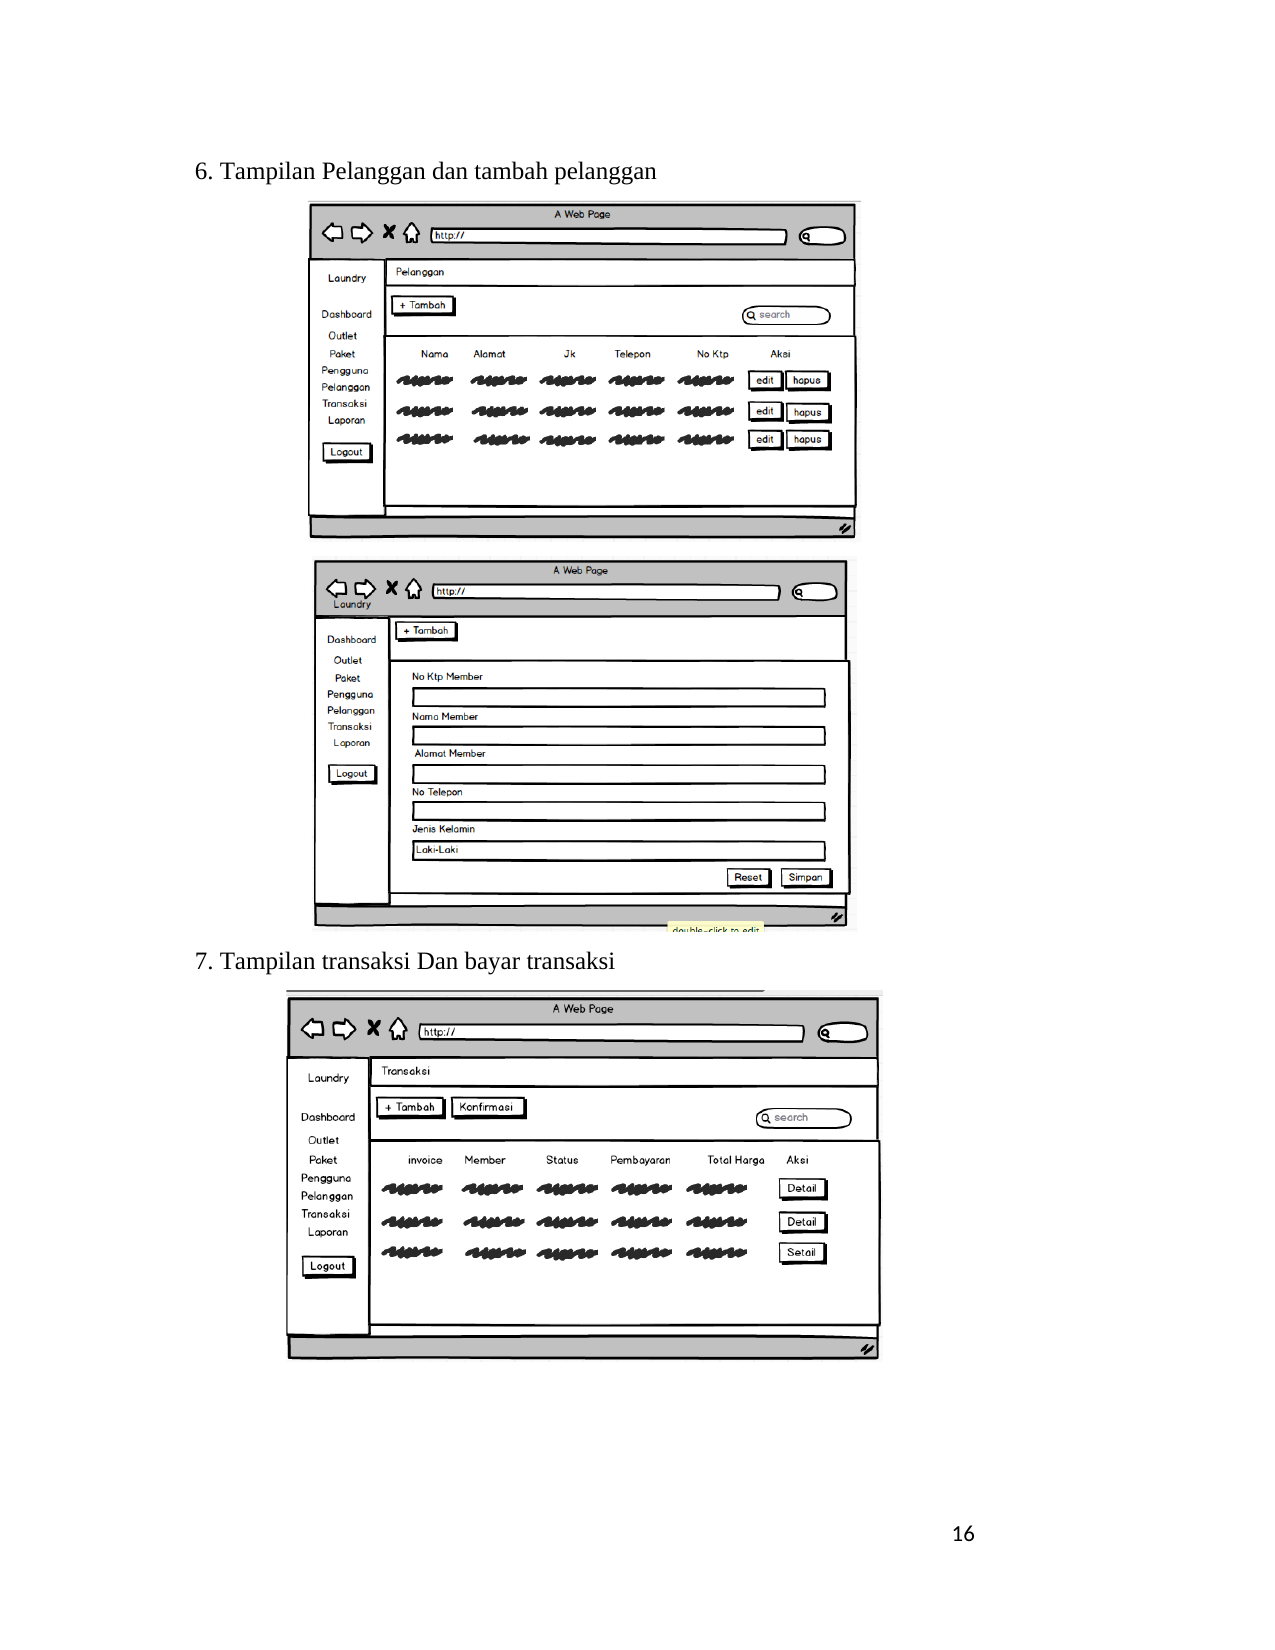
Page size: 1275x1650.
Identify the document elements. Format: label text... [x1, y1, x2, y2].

picture [286, 990, 883, 1362]
text 6. Tampilan Pelanggan dan tambah pelanggan [194, 156, 974, 185]
picture [308, 200, 862, 542]
picture [311, 556, 858, 932]
text 7. Tampilan transaksi Dan bayar transaksi [194, 946, 974, 975]
